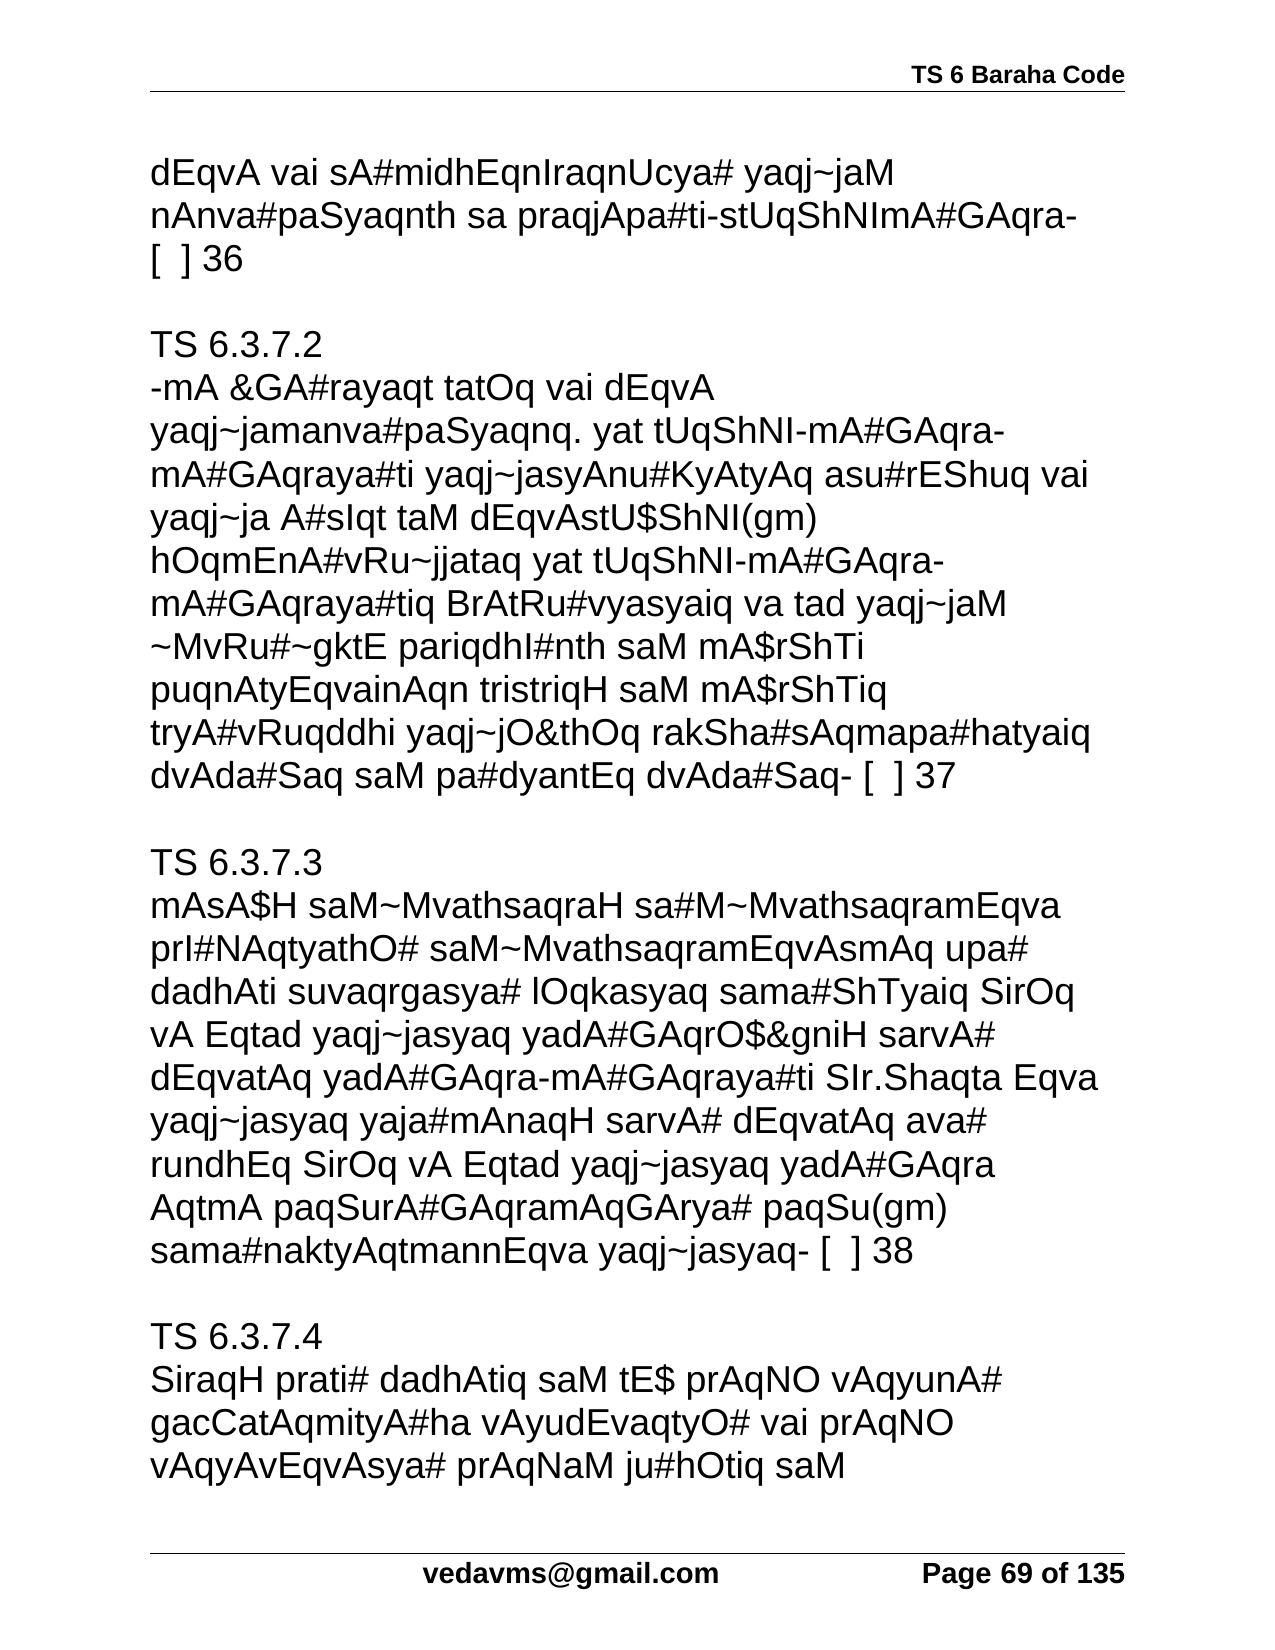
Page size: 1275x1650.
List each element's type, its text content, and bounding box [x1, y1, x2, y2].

text TS 6.3.7.2 [150, 322, 1125, 366]
text TS 6.3.7.3 [150, 840, 1125, 883]
text TS 6.3.7.4 [150, 1314, 1125, 1357]
text AqtmA paqSurA#GAqramAqGArya# paqSu(gm) sama#naktyAqtmannEqva yaqj~jasyaq- [ ] 38 [150, 1185, 1125, 1271]
text mAsA$H saM~MvathsaqraH sa#M~MvathsaqramEqva prI#NAqtyathO# saM~MvathsaqramEqvAsmAq upa# dadhAti suvaqrgasya# lOqkasyaq sama#ShTyaiq SirOq vA Eqtad yaqj~jasyaq yadA#GAqrO$&gniH sarvA# dEqvatAq yadA#GAqra-mA#GAqraya#ti SIr.Shaqta Eqva yaqj~jasyaq yaja#mAnaqH sarvA# dEqvatAq ava# rundhEq SirOq vA Eqtad yaqj~jasyaq yadA#GAqra [150, 883, 1125, 1185]
text -mA &GA#rayaqt tatOq vai dEqvA yaqj~jamanva#paSyaqnq. yat tUqShNI-mA#GAqra-mA#GAqraya#ti yaqj~jasyAnu#KyAtyAq asu#rEShuq vai yaqj~ja A#sIqt taM dEqvAstU$ShNI(gm) hOqmEnA#vRu~jjataq yat tUqShNI-mA#GAqra-mA#GAqraya#tiq BrAtRu#vyasyaiq va tad yaqj~jaM ~MvRu#~gktE pariqdhI#nth saM mA$rShTi puqnAtyEqvainAqn tristriqH saM mA$rShTiq tryA#vRuqddhi yaqj~jO&thOq rakSha#sAqmapa#hatyaiq dvAda#Saq saM pa#dyantEq dvAda#Saq- [ ] 37 [150, 366, 1125, 797]
text dEqvA vai sA#midhEqnIraqnUcya# yaqj~jaM nAnva#paSyaqnth sa praqjApa#ti-stUqShNImA#GAqra- [ ] 36 [150, 150, 1125, 279]
